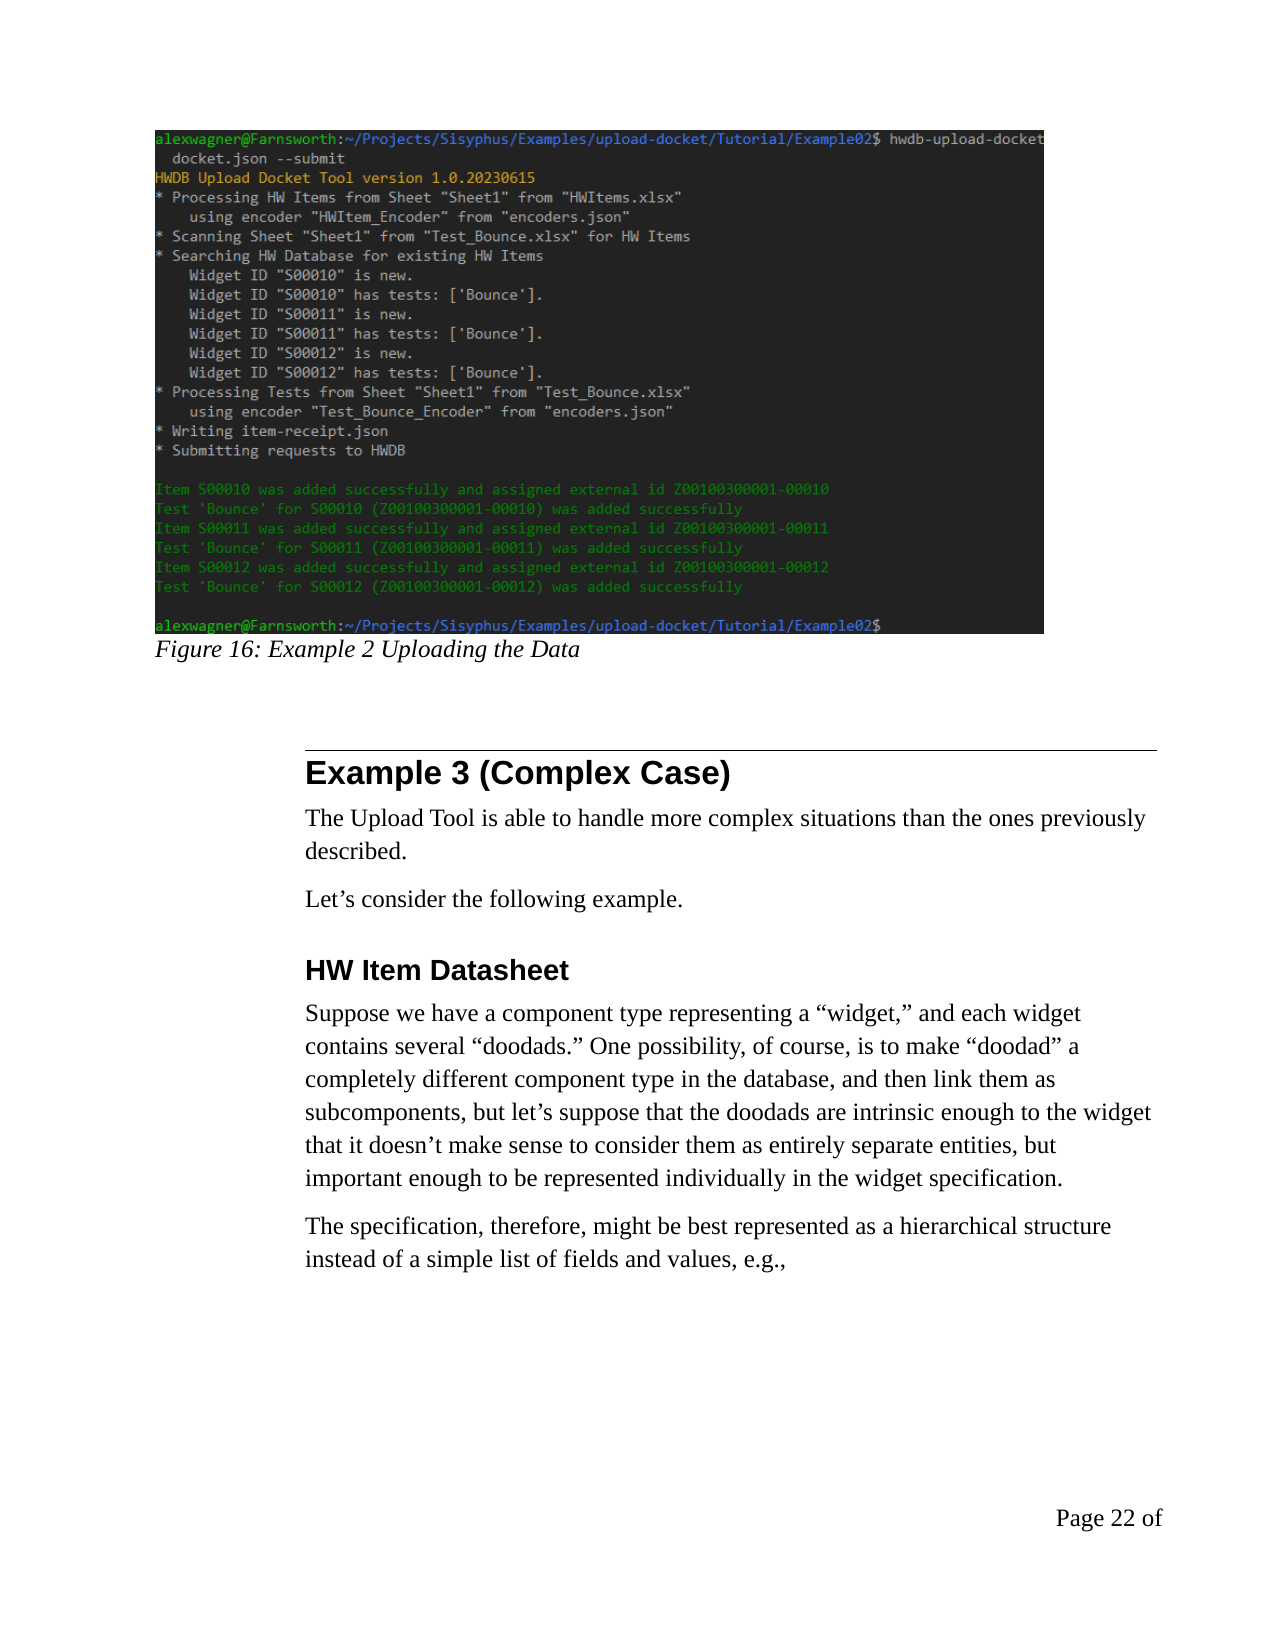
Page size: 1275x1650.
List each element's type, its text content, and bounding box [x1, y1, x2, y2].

subtitle HW Item Datasheet [305, 953, 1157, 986]
text Suppose we have a component type representing a “widget,” and each widget contains several “doodads.” One possibility, of course, is to make “doodad” a completely different component type in the database, and then link them as subcomponents, but let’s suppose that the doodads are intrinsic enough to the widget that it doesn’t make sense to consider them as entirely separate entities, but important enough to be represented individually in the widget specification. [305, 998, 1157, 1192]
text The Upload Tool is able to handle more complex situations than the ones previously described. [305, 803, 1157, 865]
picture [155, 130, 1044, 634]
text Let’s consider the following example. [305, 884, 1157, 912]
text The specification, therefore, might be best represented as a hierarchical structure instead of a simple list of fields and values, e.g., [305, 1211, 1157, 1273]
subtitle Example 3 (Complex Case) [305, 751, 1157, 791]
